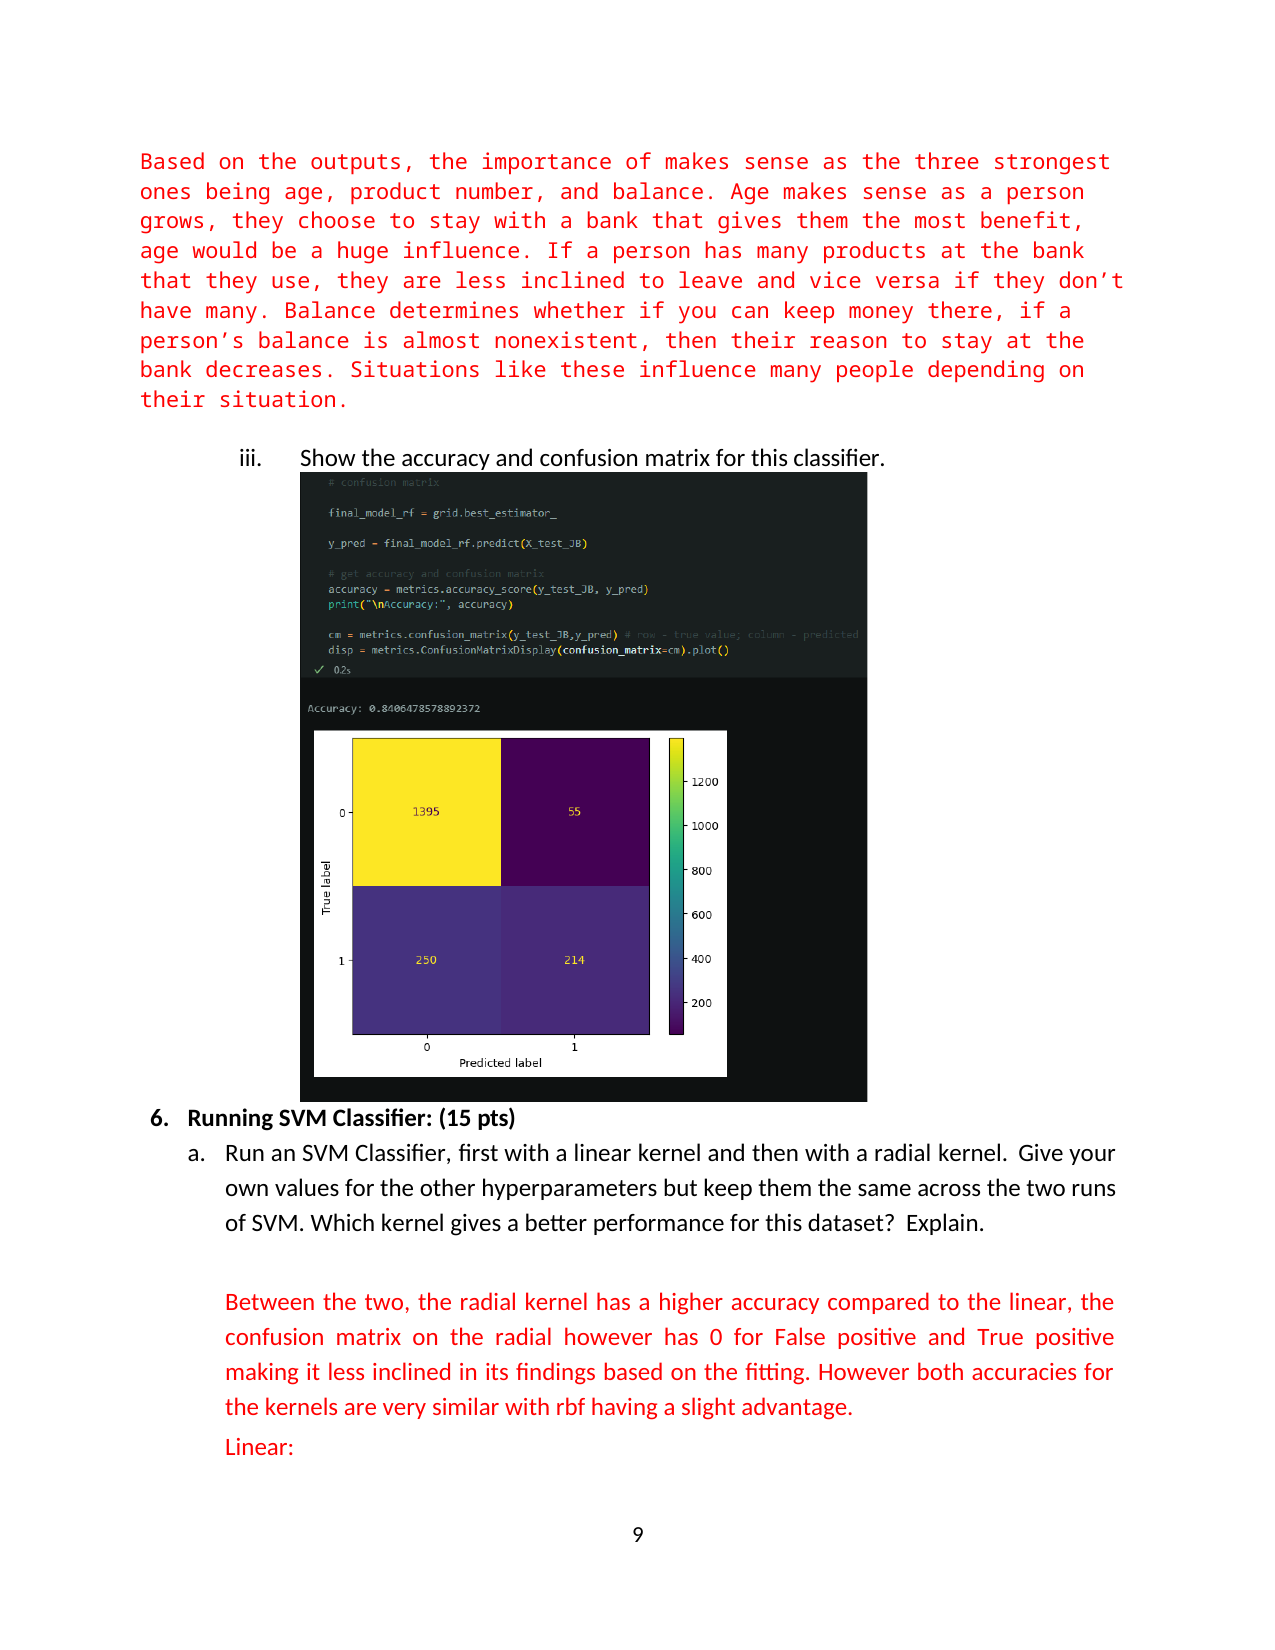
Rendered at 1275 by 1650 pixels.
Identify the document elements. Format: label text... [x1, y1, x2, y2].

list Linear: [225, 1431, 1116, 1462]
subtitle Running SVM Classifier: (15 pts) [150, 1102, 1135, 1132]
list Between the two, the radial kernel has a higher accuracy compared to the linear, the confusion matrix on the radial however has 0 for False positive and True positive making it less inclined in its findings based on the fitting. However both accuracies for the kernels are very similar with rbf having a slight advantage. [225, 1286, 1116, 1422]
list Show the accuracy and confusion matrix for this classifier. [239, 442, 1135, 473]
picture [300, 472, 868, 1102]
text Based on the outputs, the importance of makes sense as the three strongest ones being age, product number, and balance. Age makes sense as a person grows, they choose to stay with a bank that gives them the most benefit, age would be a huge influence. If a person has many products at the bank that they use, they are less inclined to leave and vice versa if they don’t have many. Balance determines whether if you can keep money there, if a person’s balance is almost nonexistent, then their reason to stay at the bank decreases. Situations like these influence many people depending on their situation. [139, 146, 1135, 414]
list Run an SVM Classifier, first with a linear kernel and then with a radial kernel. Give your own values for the other hyperparameters but keep them the same across the two runs of SVM. Which kernel gives a better performance for this dataset? Explain. [187, 1137, 1116, 1238]
